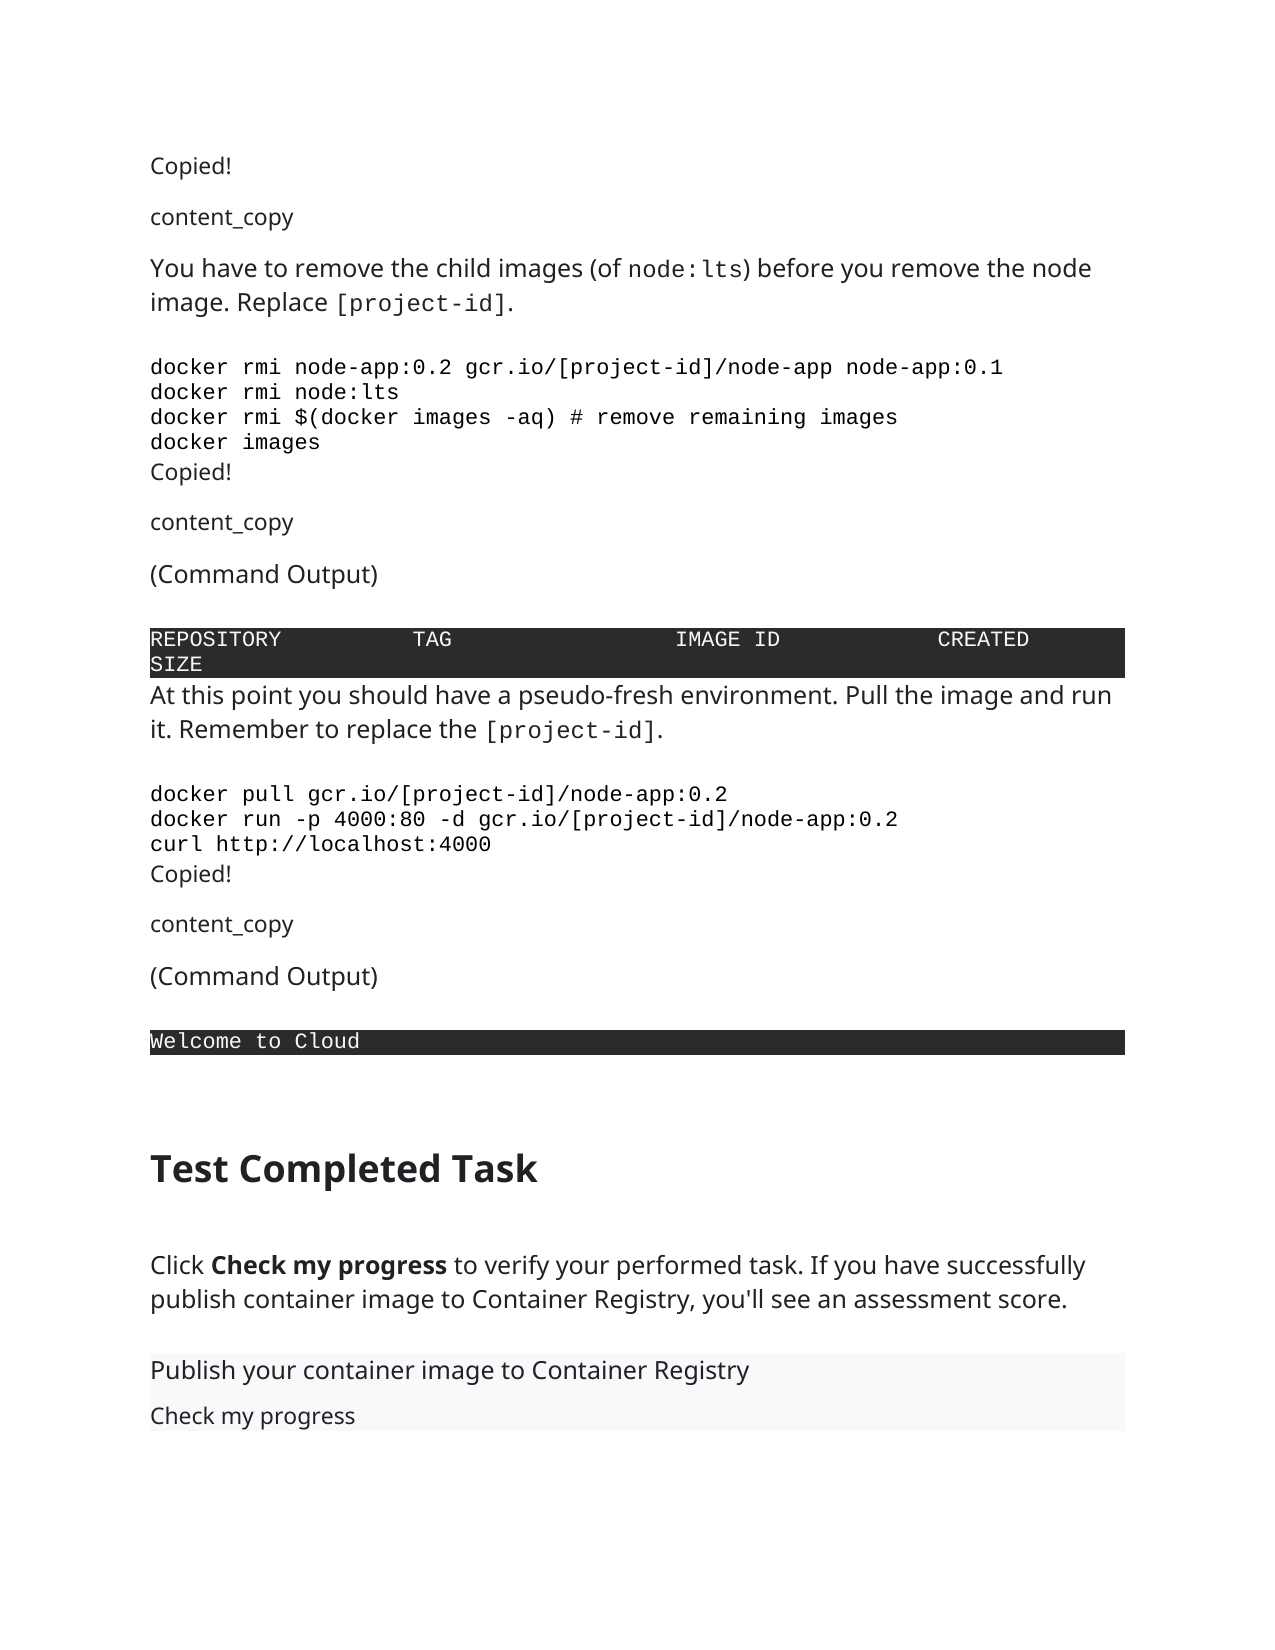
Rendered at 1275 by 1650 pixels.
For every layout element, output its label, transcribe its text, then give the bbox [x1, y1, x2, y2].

text docker rmi $(docker images -aq) # remove remaining images [150, 406, 1125, 431]
text docker run -p 4000:80 -d gcr.io/[project-id]/node-app:0.2 [150, 808, 1125, 833]
text Welcome to Cloud [150, 1030, 1125, 1055]
text Copied! [150, 456, 1125, 487]
text You have to remove the child images (of node:lts) before you remove the node image. Replace [project-id]. [150, 251, 1125, 319]
text docker pull gcr.io/[project-id]/node-app:0.2 [150, 783, 1125, 808]
text Click Check my progress to verify your performed task. If you have successfully publish container image to Container Registry, you'll see an assessment score. [150, 1247, 1125, 1316]
text content_copy [150, 908, 1125, 939]
text Copied! [150, 858, 1125, 889]
text At this point you should have a pseudo-fresh environment. Pull the image and run it. Remember to replace the [project-id]. [150, 678, 1125, 746]
text Check my progress [150, 1399, 1125, 1431]
text Copied! [150, 150, 1125, 181]
subtitle Test Completed Task [150, 1142, 1125, 1193]
text (Command Output) [150, 556, 1125, 591]
text content_copy [150, 506, 1125, 537]
text docker rmi node:lts [150, 381, 1125, 406]
text Publish your container image to Container Registry [150, 1353, 1125, 1387]
text curl http://localhost:4000 [150, 833, 1125, 858]
text content_copy [150, 200, 1125, 232]
text REPOSITORY TAG IMAGE ID CREATED SIZE [150, 628, 1125, 678]
text docker images [150, 431, 1125, 456]
text docker rmi node-app:0.2 gcr.io/[project-id]/node-app node-app:0.1 [150, 356, 1125, 381]
text (Command Output) [150, 958, 1125, 992]
